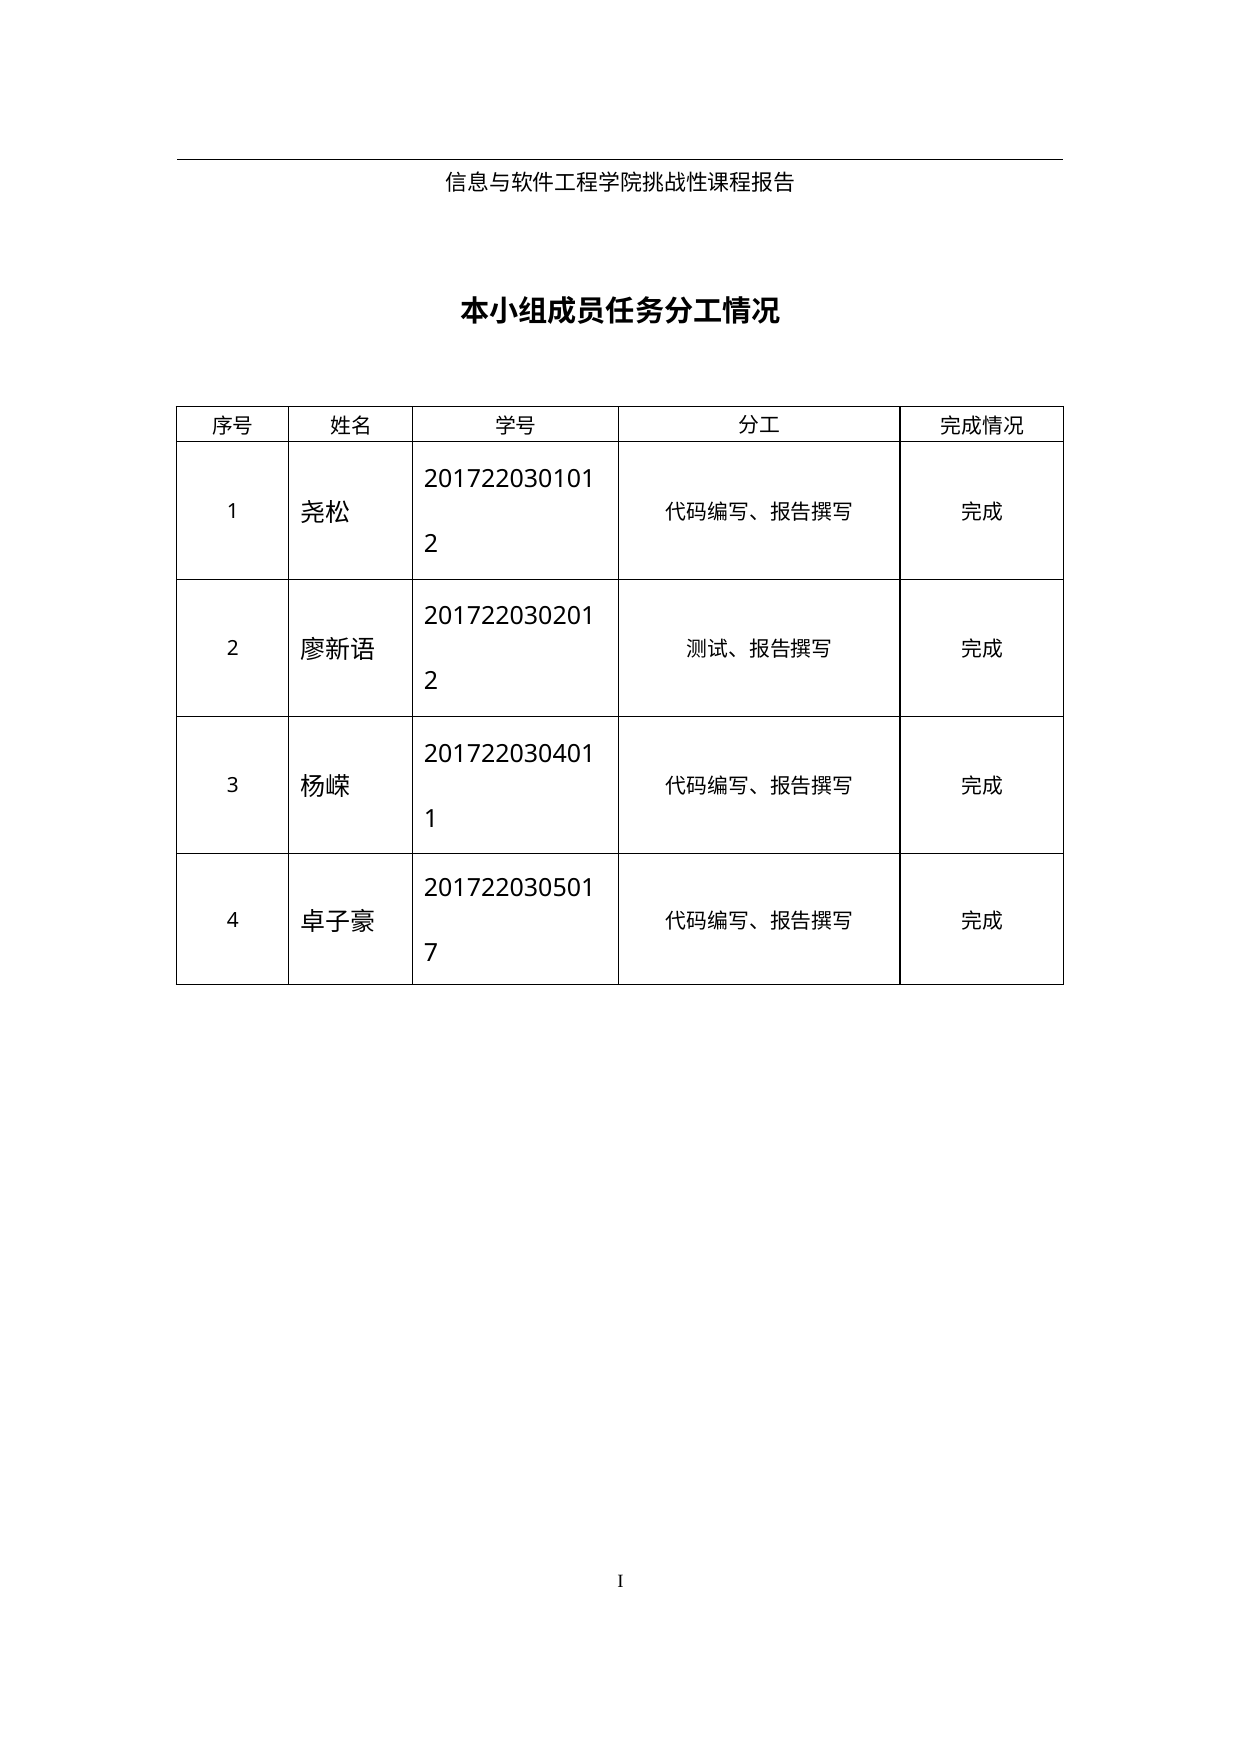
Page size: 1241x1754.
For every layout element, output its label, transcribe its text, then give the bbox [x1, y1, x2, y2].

table_cell 廖新语 [289, 580, 412, 716]
table_cell 代码编写、报告撰写 [619, 442, 899, 578]
text 本小组成员任务分工情况 [177, 276, 1063, 341]
table_cell 2 [177, 580, 288, 716]
table_cell 代码编写、报告撰写 [619, 854, 899, 984]
table_cell 2017220305017 [413, 854, 618, 984]
table_cell 卓子豪 [289, 854, 412, 984]
table_cell 杨嵘 [289, 717, 412, 853]
table_cell 4 [177, 854, 288, 984]
table_cell 2017220301012 [413, 442, 618, 578]
table_cell 1 [177, 442, 288, 578]
table_cell 2017220304011 [413, 717, 618, 853]
table_cell 2017220302012 [413, 580, 618, 716]
table_cell 完成 [901, 580, 1063, 716]
table_cell 完成 [901, 442, 1063, 578]
table_header 完成情况 [901, 407, 1063, 441]
table_header 序号 [177, 407, 288, 441]
table_cell 代码编写、报告撰写 [619, 717, 899, 853]
table_cell 完成 [901, 717, 1063, 853]
table_cell 3 [177, 717, 288, 853]
table_header 学号 [413, 407, 618, 441]
table_cell 测试、报告撰写 [619, 580, 899, 716]
table_header 分工 [619, 407, 899, 441]
table_cell 尧松 [289, 442, 412, 578]
table_cell 完成 [901, 854, 1063, 984]
table_header 姓名 [289, 407, 412, 441]
